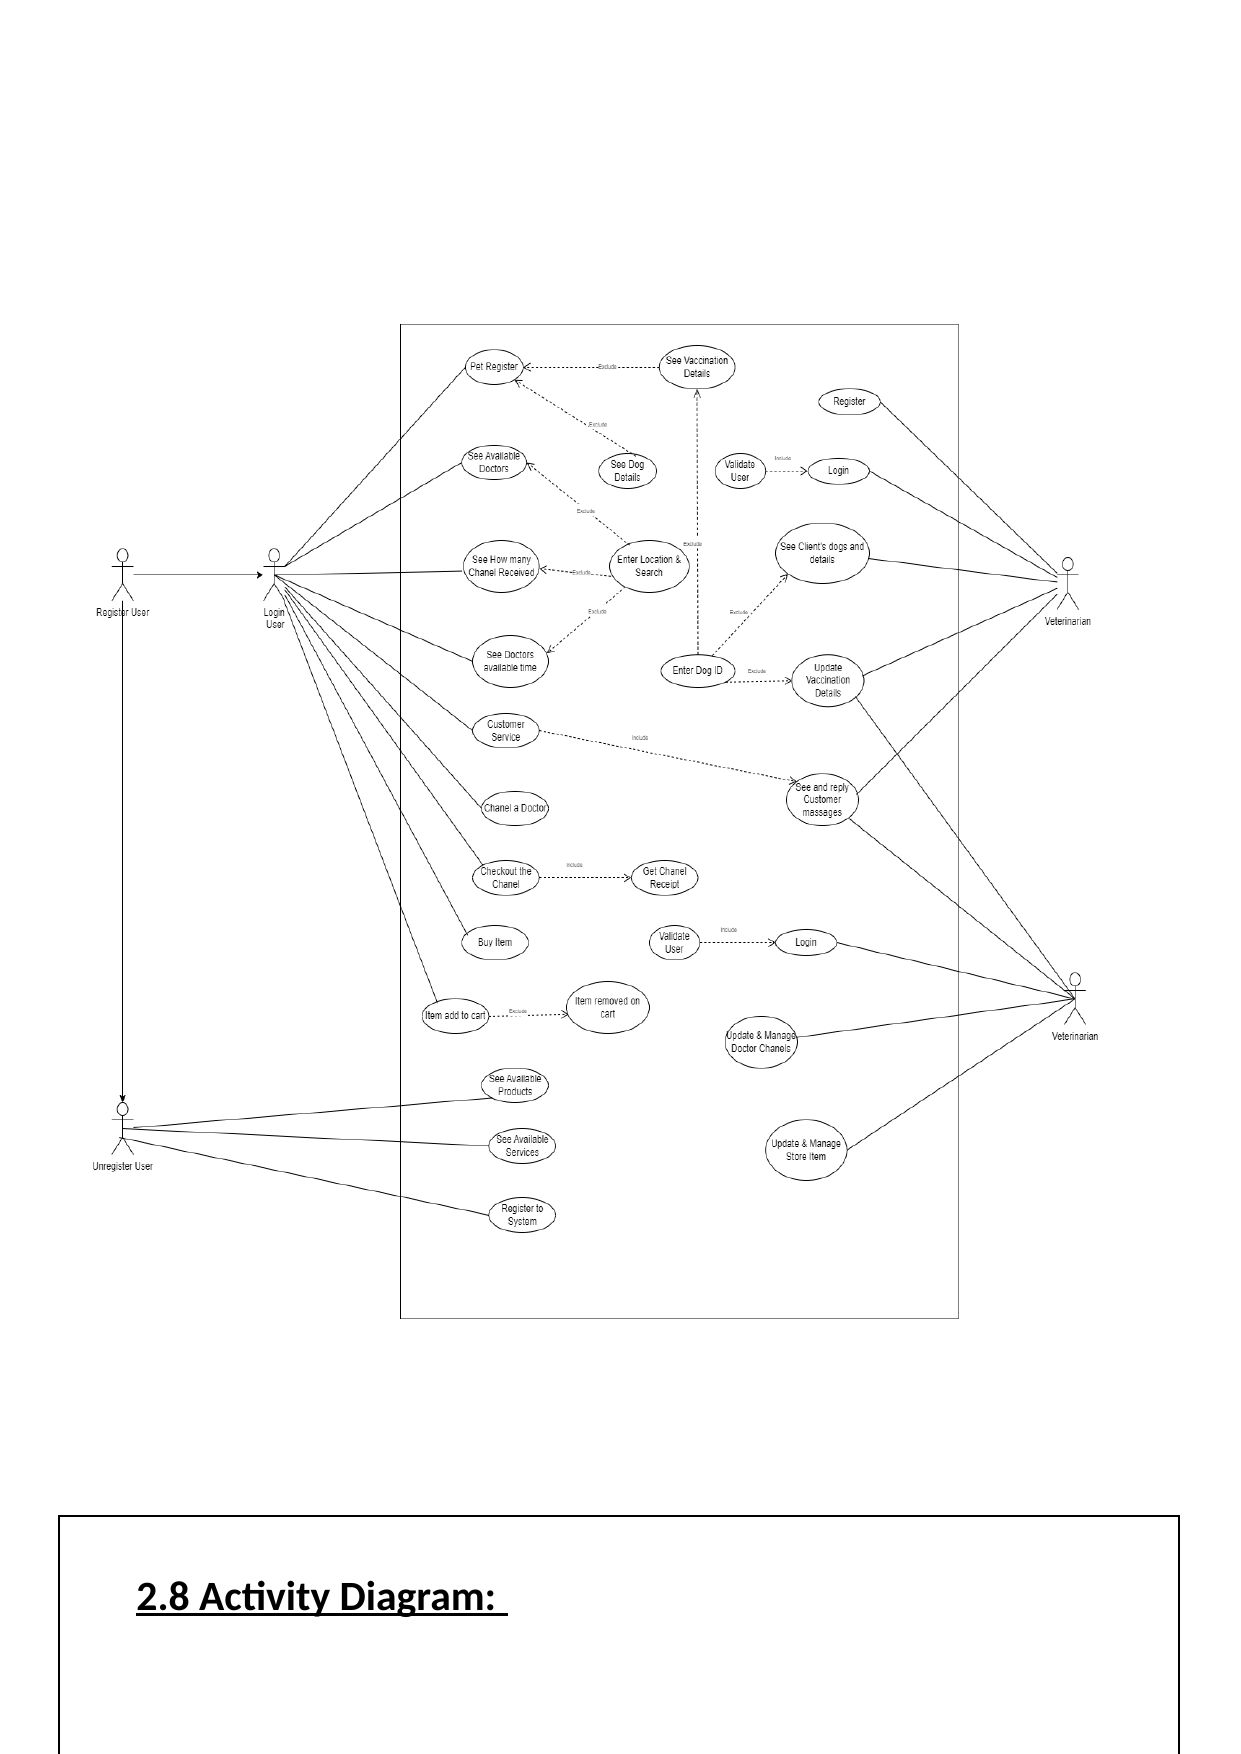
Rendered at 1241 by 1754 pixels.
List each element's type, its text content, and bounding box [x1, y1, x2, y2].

picture [75, 75, 1166, 1505]
text 2.8 Activity Diagram: [75, 1570, 1165, 1621]
